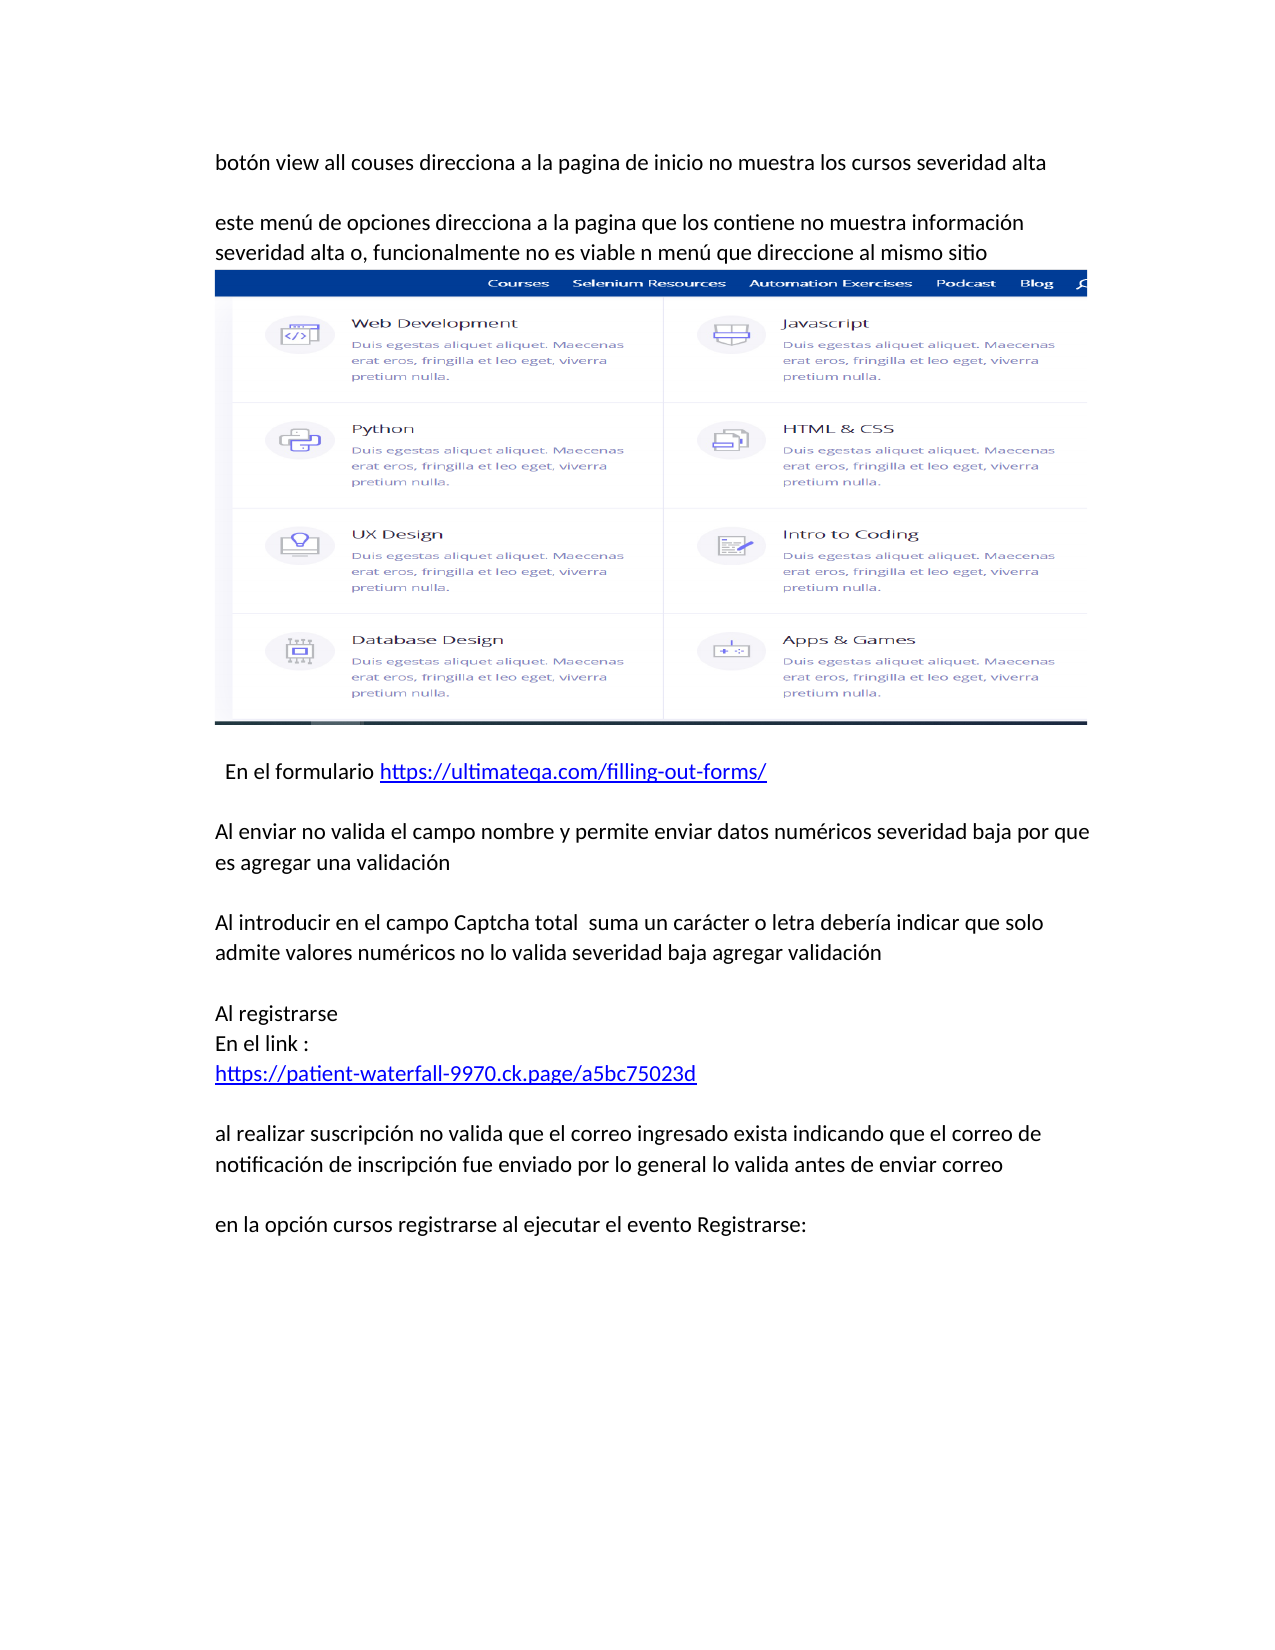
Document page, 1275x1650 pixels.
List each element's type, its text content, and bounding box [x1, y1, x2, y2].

list Al registrarse [215, 999, 1098, 1027]
list https://patient-waterfall-9970.ck.page/a5bc75023d [215, 1059, 1098, 1087]
list Al introducir en el campo Captcha total suma un carácter o letra debería indicar que solo admite valores numéricos no lo valida severidad baja agregar validación [215, 908, 1098, 966]
list botón view all couses direcciona a la pagina de inicio no muestra los cursos severidad alta [215, 148, 1098, 176]
picture [214, 268, 1088, 725]
list En el formulario https://ultimateqa.com/filling-out-forms/ [215, 757, 1098, 785]
list al realizar suscripción no valida que el correo ingresado exista indicando que el correo de notificación de inscripción fue enviado por lo general lo valida antes de enviar correo [215, 1119, 1098, 1178]
list en la opción cursos registrarse al ejecutar el evento Registrarse: [215, 1210, 1098, 1238]
list este menú de opciones direcciona a la pagina que los contiene no muestra información severidad alta o, funcionalmente no es viable n menú que direccione al mismo sitio [215, 208, 1098, 266]
list En el link : [215, 1029, 1098, 1057]
list Al enviar no valida el campo nombre y permite enviar datos numéricos severidad baja por que es agregar una validación [215, 817, 1098, 876]
